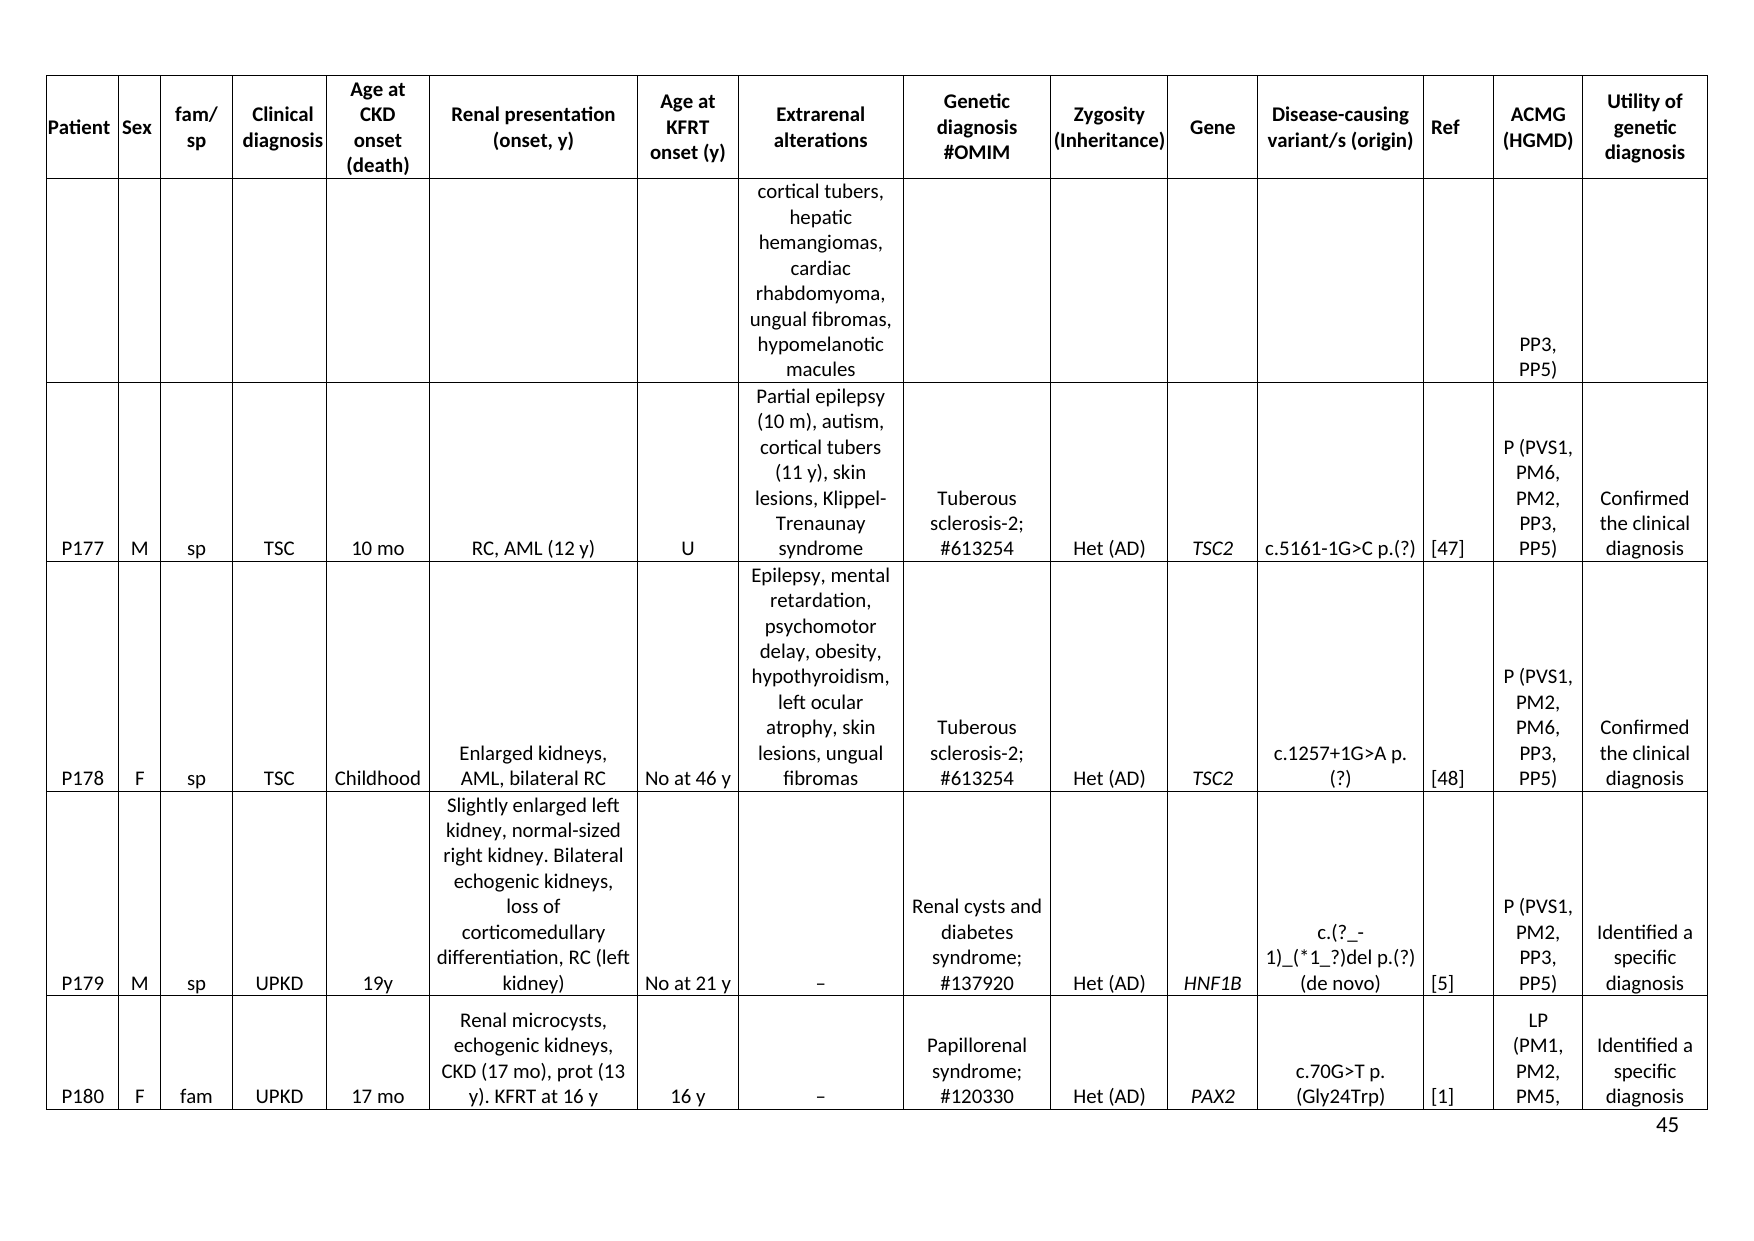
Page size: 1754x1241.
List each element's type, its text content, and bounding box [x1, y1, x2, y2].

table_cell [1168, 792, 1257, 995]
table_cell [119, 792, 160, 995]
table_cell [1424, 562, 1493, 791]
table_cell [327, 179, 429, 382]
table_header Zygosity (Inheritance) [1051, 76, 1167, 178]
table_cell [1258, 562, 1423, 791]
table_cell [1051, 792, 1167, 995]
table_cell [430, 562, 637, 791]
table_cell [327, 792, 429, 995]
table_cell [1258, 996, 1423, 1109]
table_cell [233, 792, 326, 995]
table_header Utility of genetic diagnosis [1583, 76, 1707, 178]
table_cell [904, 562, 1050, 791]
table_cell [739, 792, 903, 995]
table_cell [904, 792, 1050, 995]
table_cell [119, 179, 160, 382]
table_header fam/ sp [161, 76, 232, 178]
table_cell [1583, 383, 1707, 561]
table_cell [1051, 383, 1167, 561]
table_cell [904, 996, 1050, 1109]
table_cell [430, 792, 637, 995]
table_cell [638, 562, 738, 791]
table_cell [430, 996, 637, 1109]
table_header Ref [1424, 76, 1493, 178]
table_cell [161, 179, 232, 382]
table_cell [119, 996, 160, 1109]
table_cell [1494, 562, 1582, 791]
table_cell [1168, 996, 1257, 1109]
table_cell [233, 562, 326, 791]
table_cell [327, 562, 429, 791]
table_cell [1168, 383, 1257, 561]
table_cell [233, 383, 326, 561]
table_header Age at KFRT onset (y) [638, 76, 738, 178]
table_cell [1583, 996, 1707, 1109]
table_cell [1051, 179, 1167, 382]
table_header Age at CKD onset (death) [327, 76, 429, 178]
table_header Extrarenal alterations [739, 76, 903, 178]
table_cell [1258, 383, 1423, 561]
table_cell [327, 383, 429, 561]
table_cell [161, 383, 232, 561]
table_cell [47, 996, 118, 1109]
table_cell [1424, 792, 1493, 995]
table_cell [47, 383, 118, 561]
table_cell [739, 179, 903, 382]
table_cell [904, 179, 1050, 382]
table_header Clinical diagnosis [233, 76, 326, 178]
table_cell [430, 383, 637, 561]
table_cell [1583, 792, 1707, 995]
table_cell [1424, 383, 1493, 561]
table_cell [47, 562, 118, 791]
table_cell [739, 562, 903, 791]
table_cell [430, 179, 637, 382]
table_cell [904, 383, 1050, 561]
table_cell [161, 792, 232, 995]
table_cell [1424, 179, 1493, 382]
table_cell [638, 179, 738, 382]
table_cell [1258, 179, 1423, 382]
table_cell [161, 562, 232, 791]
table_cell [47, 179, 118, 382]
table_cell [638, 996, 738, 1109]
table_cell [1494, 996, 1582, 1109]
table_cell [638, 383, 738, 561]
table_header Renal presentation (onset, y) [430, 76, 637, 178]
table_header Genetic diagnosis #OMIM [904, 76, 1050, 178]
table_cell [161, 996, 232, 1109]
table_header Disease-causing variant/s (origin) [1258, 76, 1423, 178]
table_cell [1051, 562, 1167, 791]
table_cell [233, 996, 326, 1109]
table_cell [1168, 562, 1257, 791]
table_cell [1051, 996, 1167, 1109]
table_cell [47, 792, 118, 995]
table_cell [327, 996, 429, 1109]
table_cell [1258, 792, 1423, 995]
table_header ACMG (HGMD) [1494, 76, 1582, 178]
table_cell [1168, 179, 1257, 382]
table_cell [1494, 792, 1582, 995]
table_header Gene [1168, 76, 1257, 178]
table_header Sex [119, 76, 160, 178]
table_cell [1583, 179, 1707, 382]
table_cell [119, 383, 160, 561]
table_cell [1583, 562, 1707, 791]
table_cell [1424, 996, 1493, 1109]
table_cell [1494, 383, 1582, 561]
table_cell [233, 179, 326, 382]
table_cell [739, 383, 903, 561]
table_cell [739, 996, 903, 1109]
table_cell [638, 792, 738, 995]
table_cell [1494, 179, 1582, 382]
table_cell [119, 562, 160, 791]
table_header Patient [47, 76, 118, 178]
